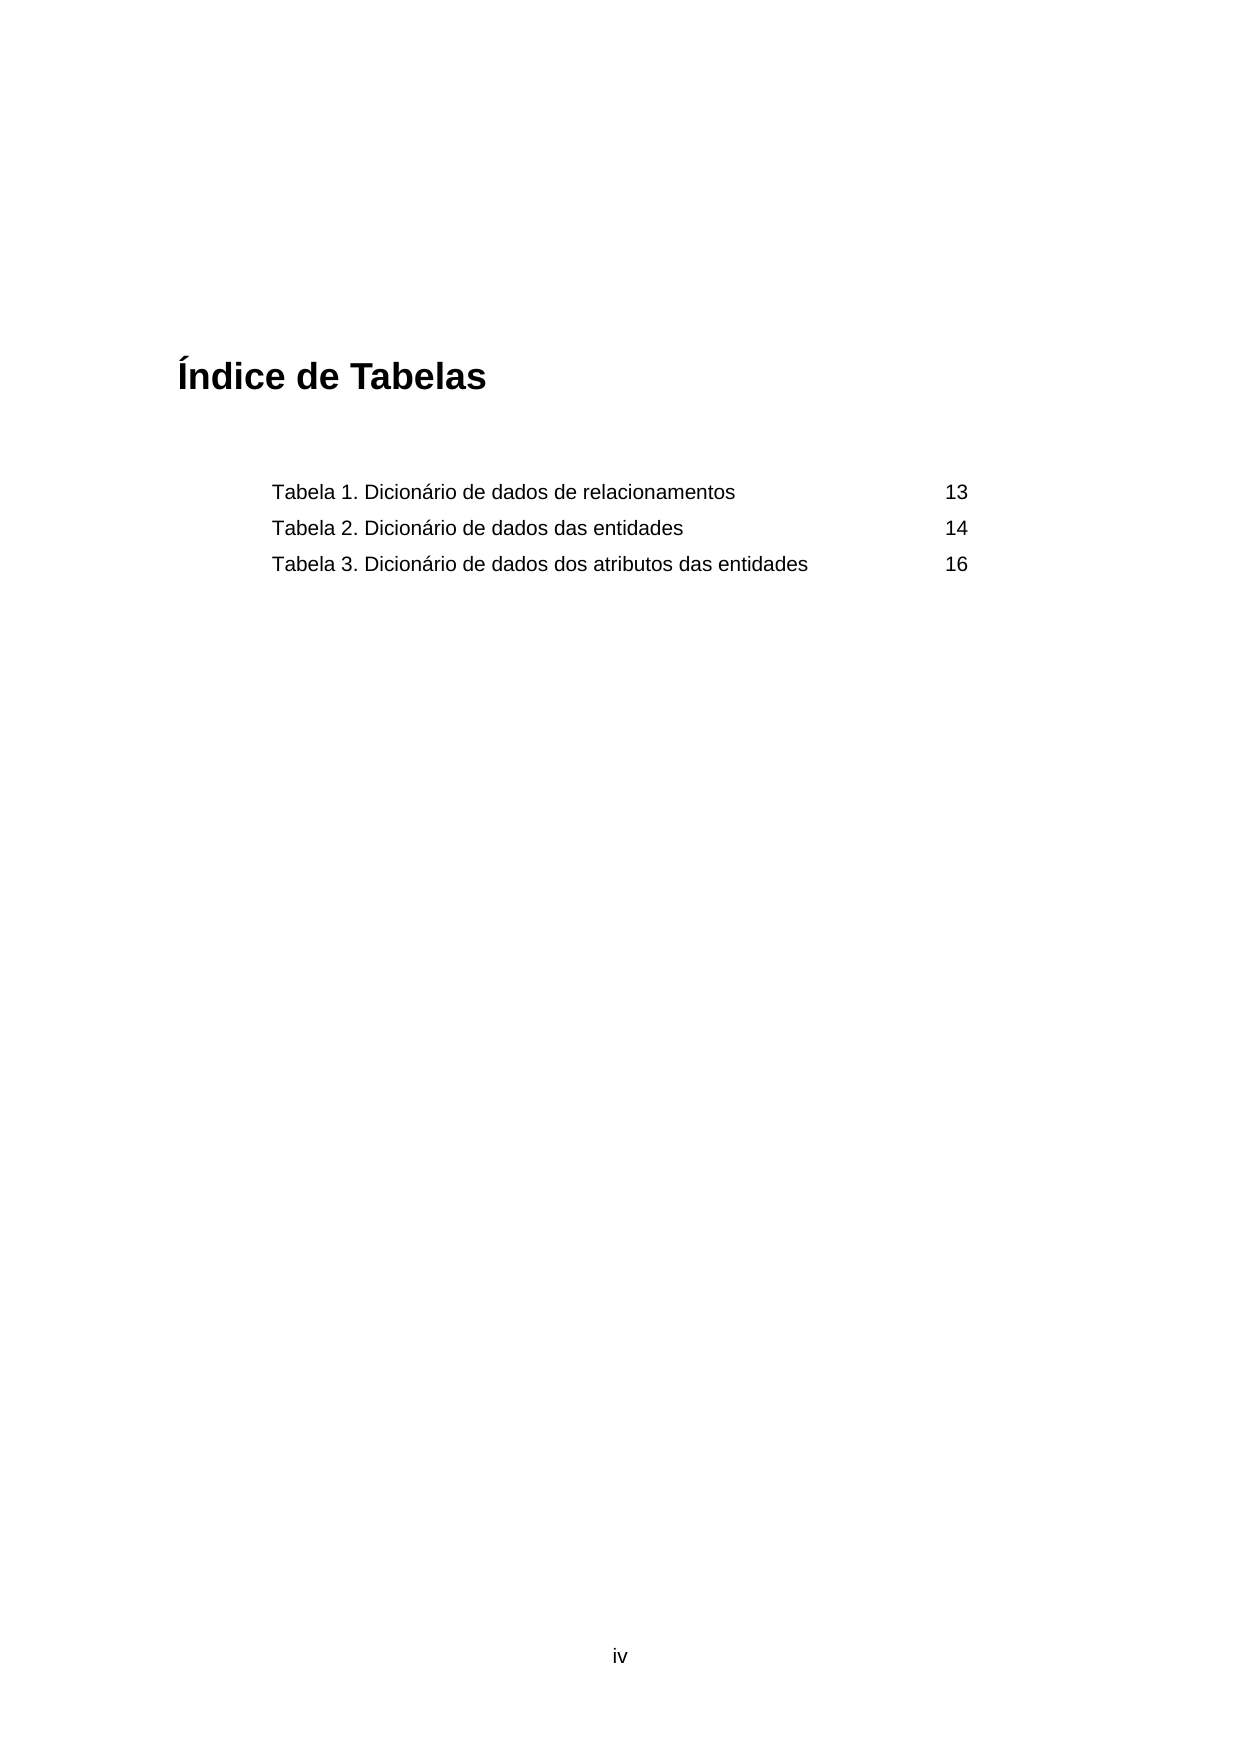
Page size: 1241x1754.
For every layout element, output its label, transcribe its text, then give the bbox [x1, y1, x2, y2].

text Tabela 2. Dicionário de dados das entidades 14 [272, 516, 1063, 540]
text Tabela 3. Dicionário de dados dos atributos das entidades 16 [272, 552, 1063, 576]
subtitle Índice de Tabelas [177, 354, 1063, 398]
text Tabela 1. Dicionário de dados de relacionamentos 13 [272, 480, 1063, 504]
